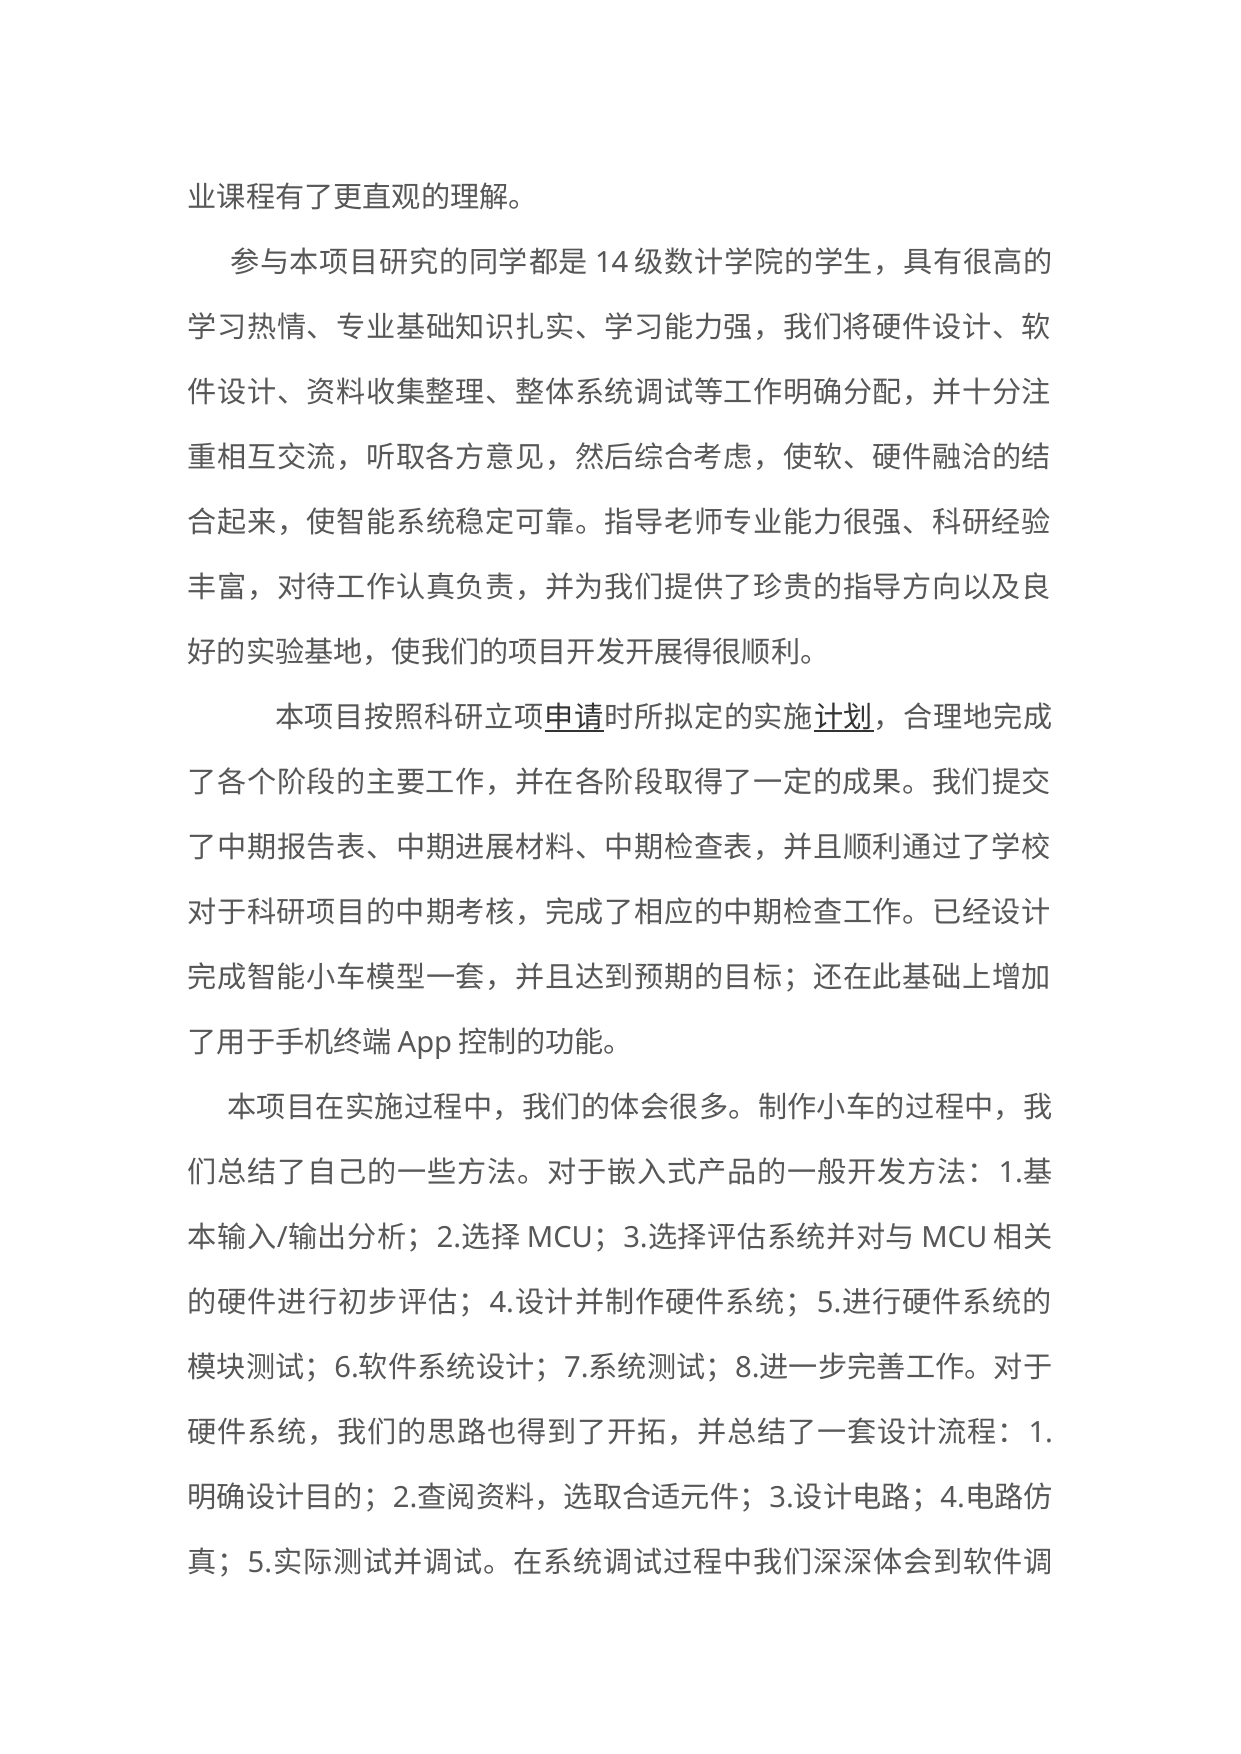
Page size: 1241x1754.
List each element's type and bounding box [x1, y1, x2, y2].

text [187, 682, 1053, 1592]
text [187, 162, 1053, 682]
